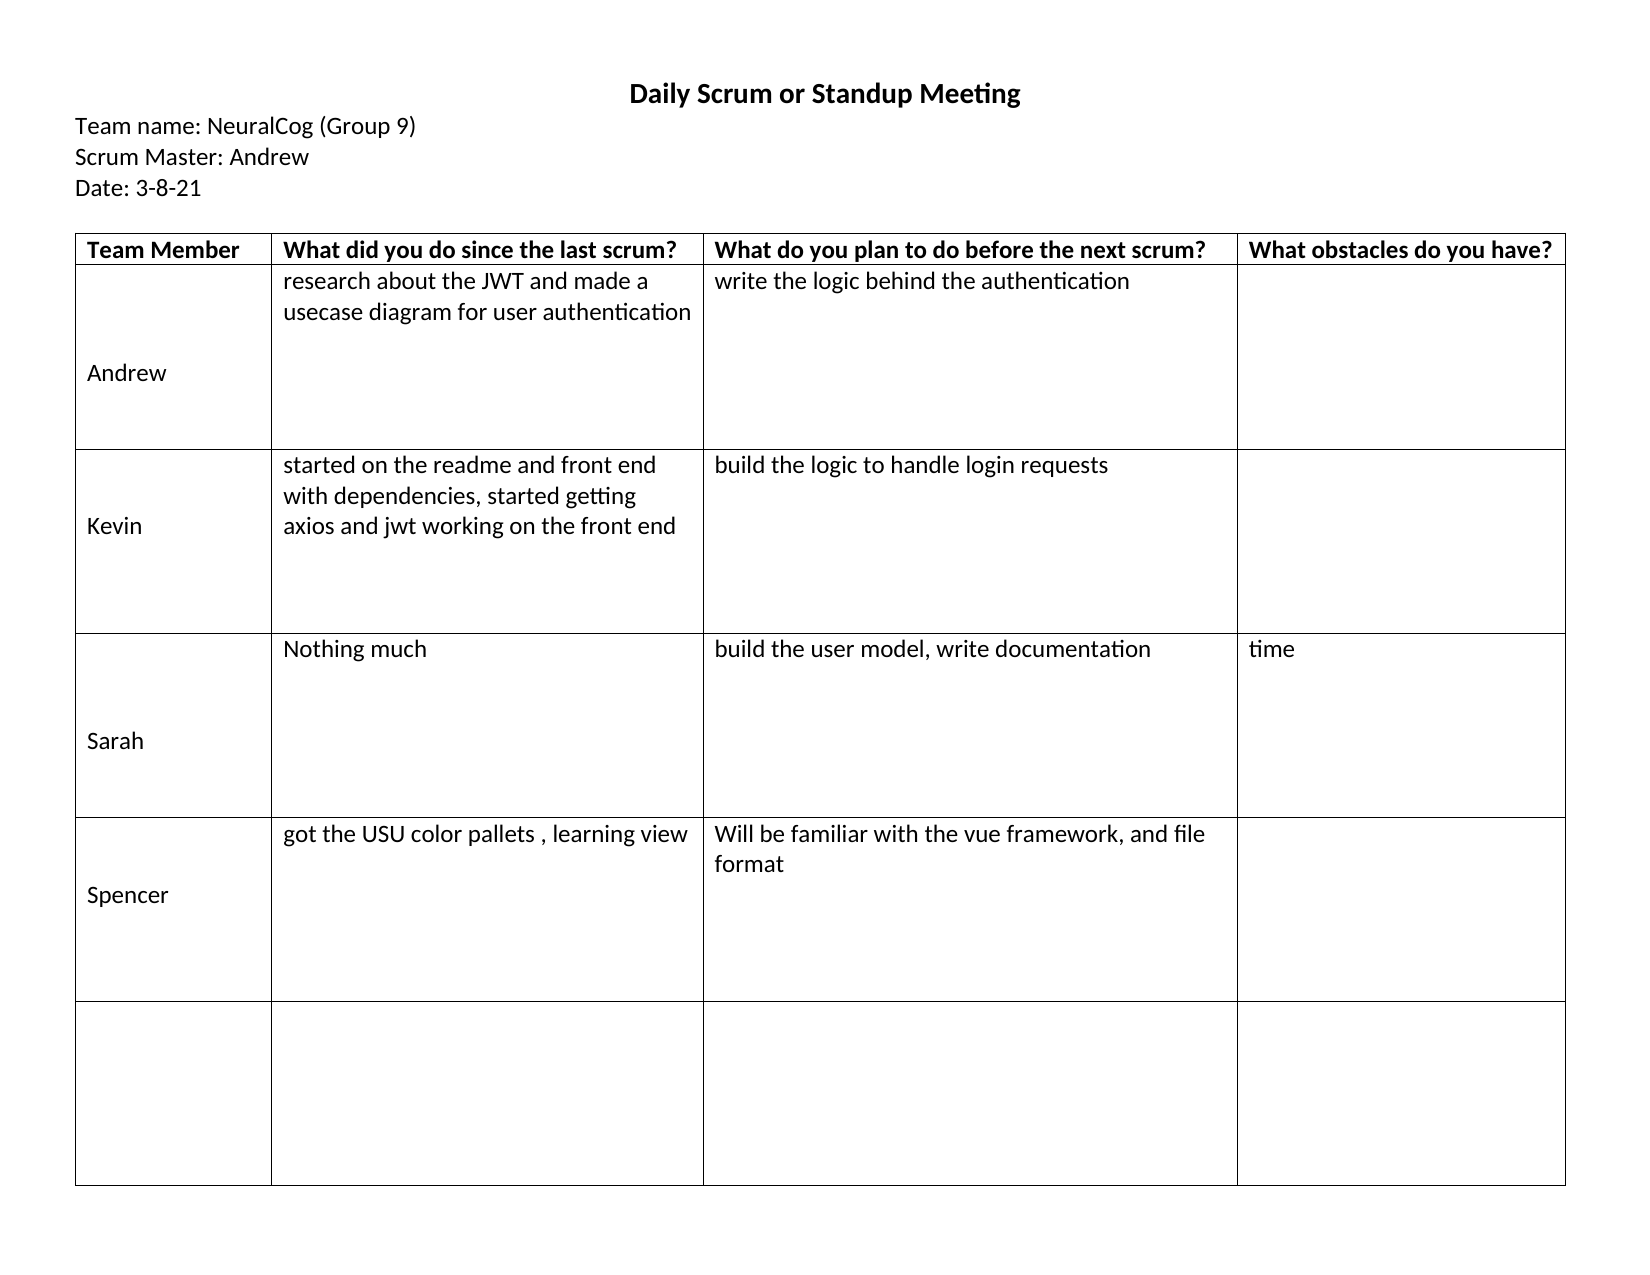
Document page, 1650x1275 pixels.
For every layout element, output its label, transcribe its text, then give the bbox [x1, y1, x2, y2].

table_header What obstacles do you have? [1238, 234, 1565, 264]
table_cell Andrew [76, 265, 271, 448]
text Team name: NeuralCog (Group 9) [75, 111, 1575, 141]
table_cell got the USU color pallets , learning view [272, 818, 703, 1001]
table_cell [1238, 1002, 1565, 1185]
table_cell Kevin [76, 450, 271, 633]
table_cell [272, 1002, 703, 1185]
table_cell build the user model, write documentation [704, 634, 1237, 817]
table_cell [1238, 818, 1565, 1001]
table_cell [704, 1002, 1237, 1185]
table_cell Will be familiar with the vue framework, and file format [704, 818, 1237, 1001]
table_cell build the logic to handle login requests [704, 450, 1237, 633]
table_cell Nothing much [272, 634, 703, 817]
table_cell Spencer [76, 818, 271, 1001]
table_cell Sarah [76, 634, 271, 817]
text Scrum Master: Andrew [75, 141, 1575, 172]
table_cell [1238, 265, 1565, 448]
table_header Team Member [76, 234, 271, 264]
table_cell [1238, 450, 1565, 633]
table_header What did you do since the last scrum? [272, 234, 703, 264]
text Daily Scrum or Standup Meeting [75, 75, 1575, 111]
table_cell write the logic behind the authentication [704, 265, 1237, 448]
table_cell time [1238, 634, 1565, 817]
table_cell research about the JWT and made a usecase diagram for user authentication [272, 265, 703, 448]
table_cell [76, 1002, 271, 1185]
table_header What do you plan to do before the next scrum? [704, 234, 1237, 264]
text Date: 3-8-21 [75, 172, 1575, 202]
table_cell started on the readme and front end with dependencies, started getting axios and jwt working on the front end [272, 450, 703, 633]
